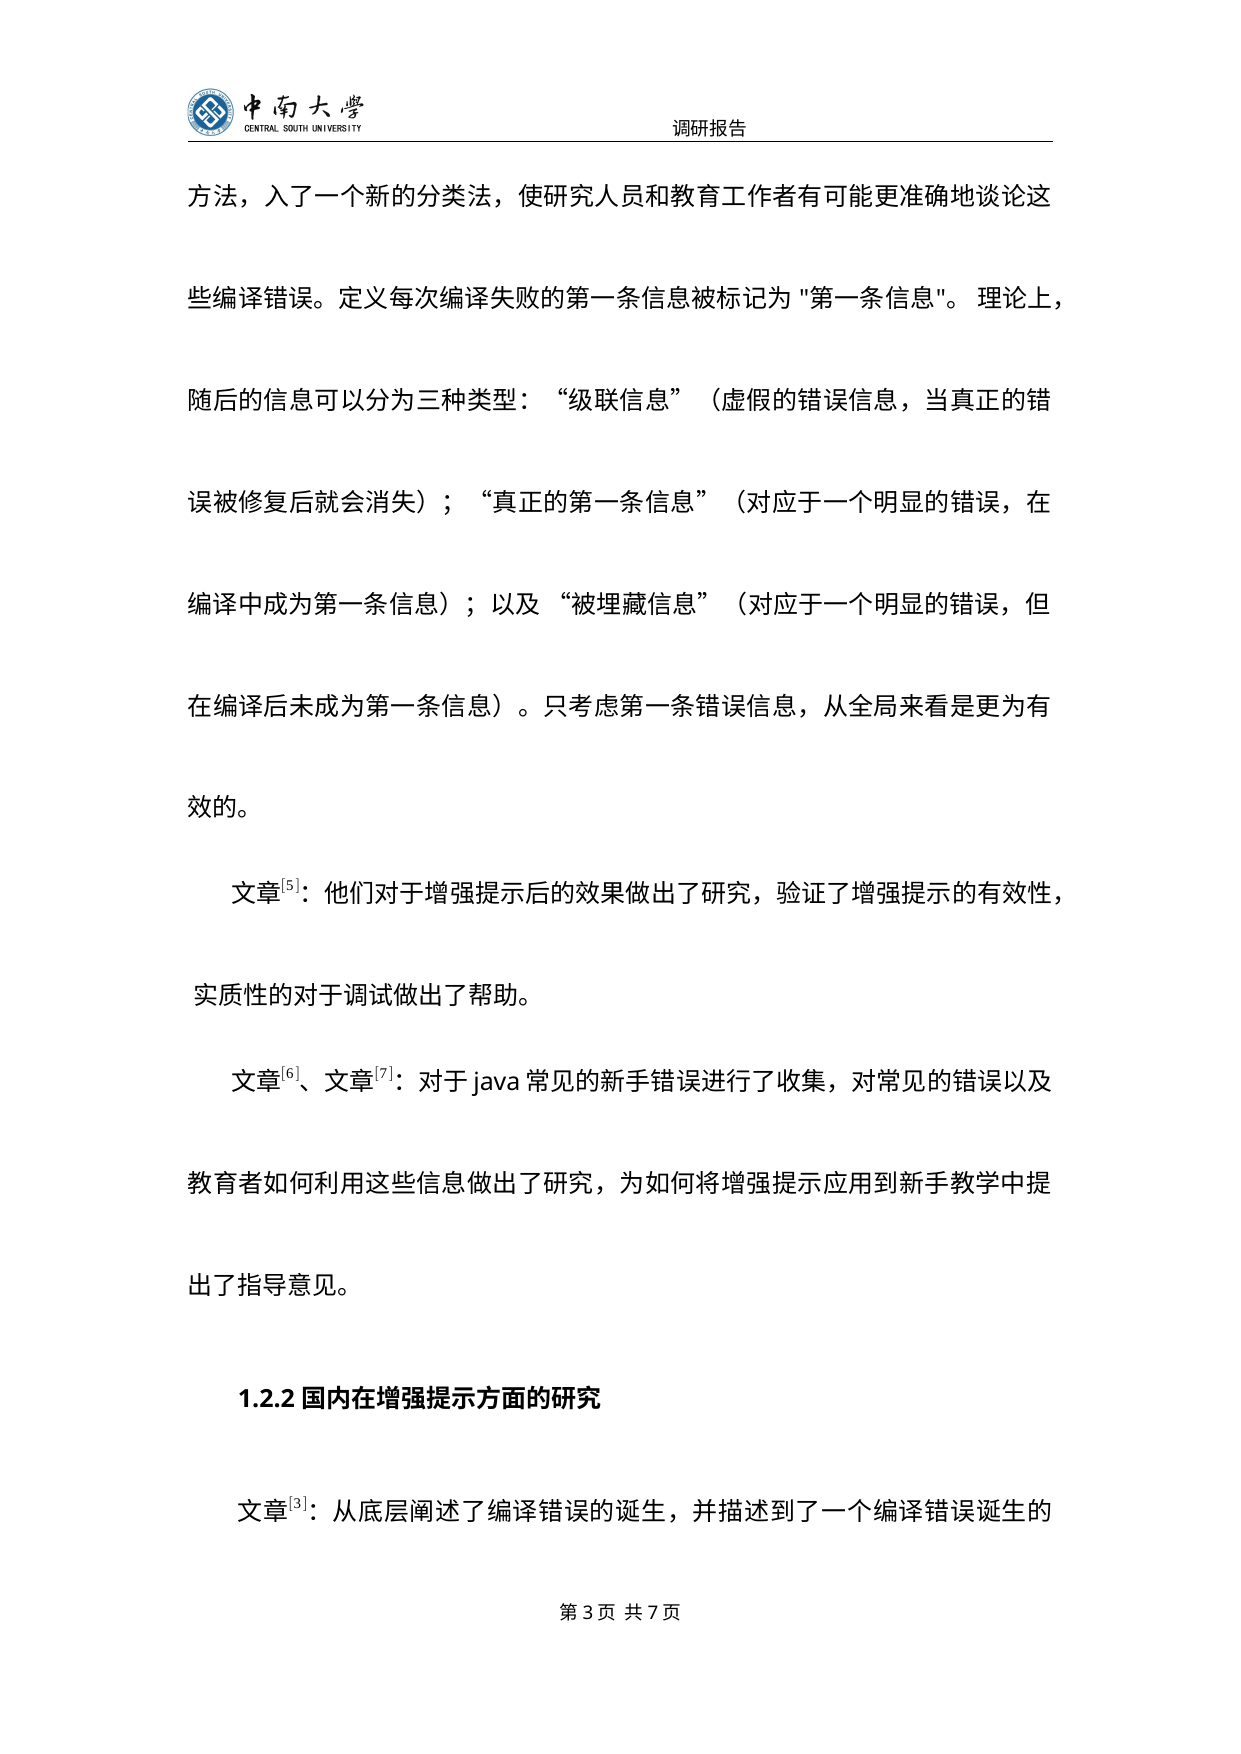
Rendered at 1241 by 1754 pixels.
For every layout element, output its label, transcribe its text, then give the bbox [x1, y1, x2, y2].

subtitle 1.2.2 国内在增强提示方面的研究 [187, 1363, 1053, 1431]
picture [187, 88, 367, 136]
text 文章、文章：对于java常见的新手错误进行了收集，对常见的错误以及教育者如何利用这些信息做出了研究，为如何将增强提示应用到新手教学中提出了指导意见。 [187, 1046, 1053, 1318]
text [187, 161, 1053, 840]
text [187, 1476, 1053, 1544]
text 文章：他们对于增强提示后的效果做出了研究，验证了增强提示的有效性， 实质性的对于调试做出了帮助。 [187, 858, 1053, 1028]
